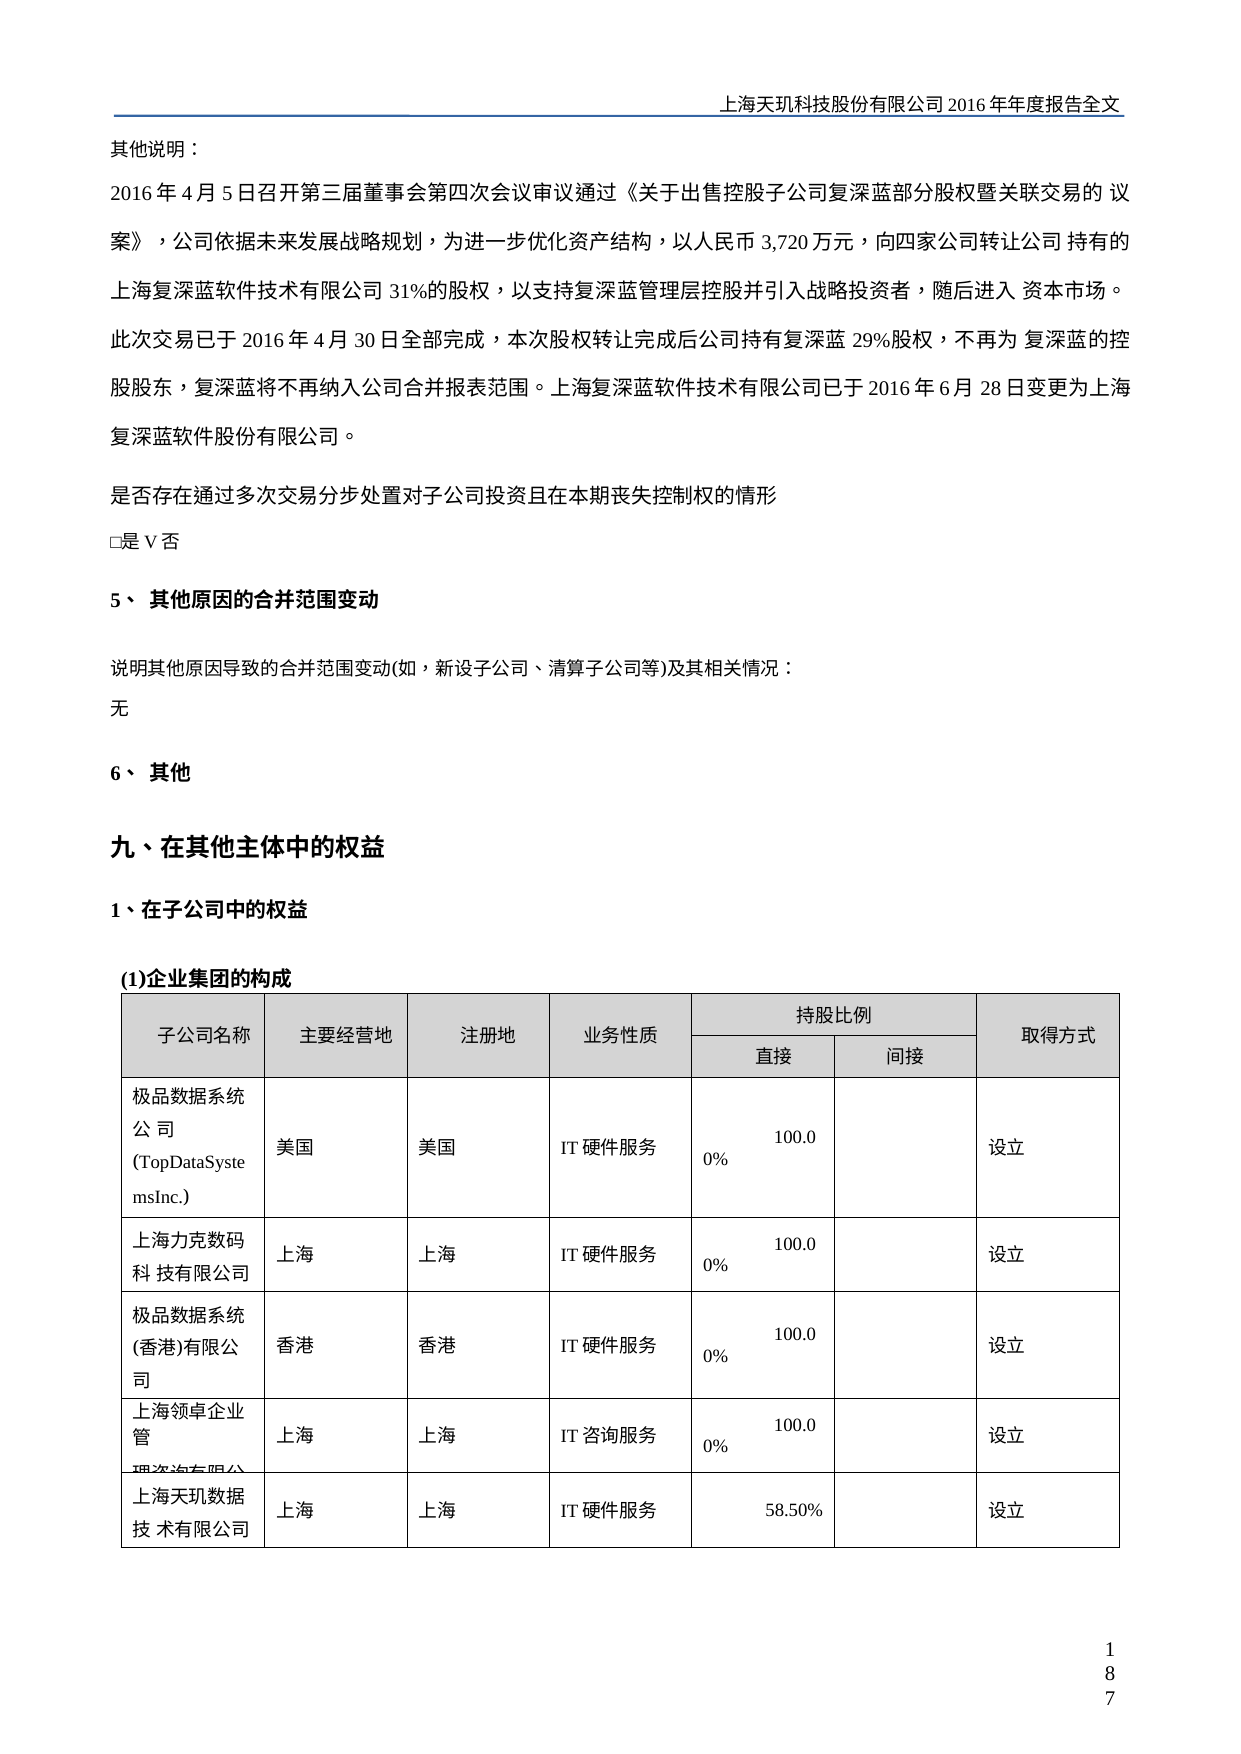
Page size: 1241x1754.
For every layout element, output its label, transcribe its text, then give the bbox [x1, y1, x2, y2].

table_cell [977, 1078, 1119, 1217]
text 无 [110, 695, 1131, 721]
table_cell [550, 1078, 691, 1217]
text 说明其他原因导致的合并范围变动(如，新设子公司、清算子公司等)及其相关情况： [110, 655, 1131, 681]
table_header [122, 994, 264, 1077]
text 2016年4月5日召开第三届董事会第四次会议审议通过《关于出售控股子公司复深蓝部分股权暨关联交易的 议案》，公司依据未来发展战略规划，为进一步优化资产结构，以人民币3,720万元，向四家公司转让公司 持有的上海复深蓝软件技术有限公司31%的股权，以支持复深蓝管理层控股并引入战略投资者，随后进入 资本市场。此次交易已于2016年4月30日全部完成，本次股权转让完成后公司持有复深蓝29%股权，不再为 复深蓝的控股股东，复深蓝将不再纳入公司合并报表范围。上海复深蓝软件技术有限公司已于2016年6月 28日变更为上海复深蓝软件股份有限公司。 [110, 162, 1131, 454]
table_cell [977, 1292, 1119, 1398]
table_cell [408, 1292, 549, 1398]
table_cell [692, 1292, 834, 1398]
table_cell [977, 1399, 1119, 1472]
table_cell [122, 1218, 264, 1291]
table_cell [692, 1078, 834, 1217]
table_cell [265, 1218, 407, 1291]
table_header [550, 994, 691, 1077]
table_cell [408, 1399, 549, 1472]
text 6、 其他 [110, 758, 1131, 787]
text 其他说明： [110, 136, 1131, 162]
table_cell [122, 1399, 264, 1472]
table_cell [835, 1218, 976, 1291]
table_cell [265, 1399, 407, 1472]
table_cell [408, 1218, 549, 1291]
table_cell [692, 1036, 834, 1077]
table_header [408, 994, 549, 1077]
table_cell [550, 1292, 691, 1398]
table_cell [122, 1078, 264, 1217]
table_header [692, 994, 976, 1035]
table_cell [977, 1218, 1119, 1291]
text 1、在子公司中的权益 [110, 878, 1131, 927]
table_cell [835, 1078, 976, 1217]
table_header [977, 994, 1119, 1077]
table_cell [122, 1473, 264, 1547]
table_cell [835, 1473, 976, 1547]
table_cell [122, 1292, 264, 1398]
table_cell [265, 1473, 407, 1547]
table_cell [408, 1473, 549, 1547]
text 5、 其他原因的合并范围变动 [110, 569, 1131, 617]
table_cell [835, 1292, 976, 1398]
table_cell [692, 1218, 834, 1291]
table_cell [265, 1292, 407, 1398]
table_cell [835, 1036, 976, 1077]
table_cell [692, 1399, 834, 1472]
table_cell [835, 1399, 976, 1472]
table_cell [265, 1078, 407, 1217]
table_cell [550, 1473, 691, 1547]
text (1)企业集团的构成 [121, 964, 1131, 993]
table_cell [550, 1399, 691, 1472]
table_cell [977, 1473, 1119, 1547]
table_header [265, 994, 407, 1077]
text 九、在其他主体中的权益 [110, 829, 1131, 864]
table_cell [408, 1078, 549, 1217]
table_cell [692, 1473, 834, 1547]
text □是V否 [110, 529, 1131, 554]
text 是否存在通过多次交易分步处置对子公司投资且在本期丧失控制权的情形 [110, 481, 1131, 510]
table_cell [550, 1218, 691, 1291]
